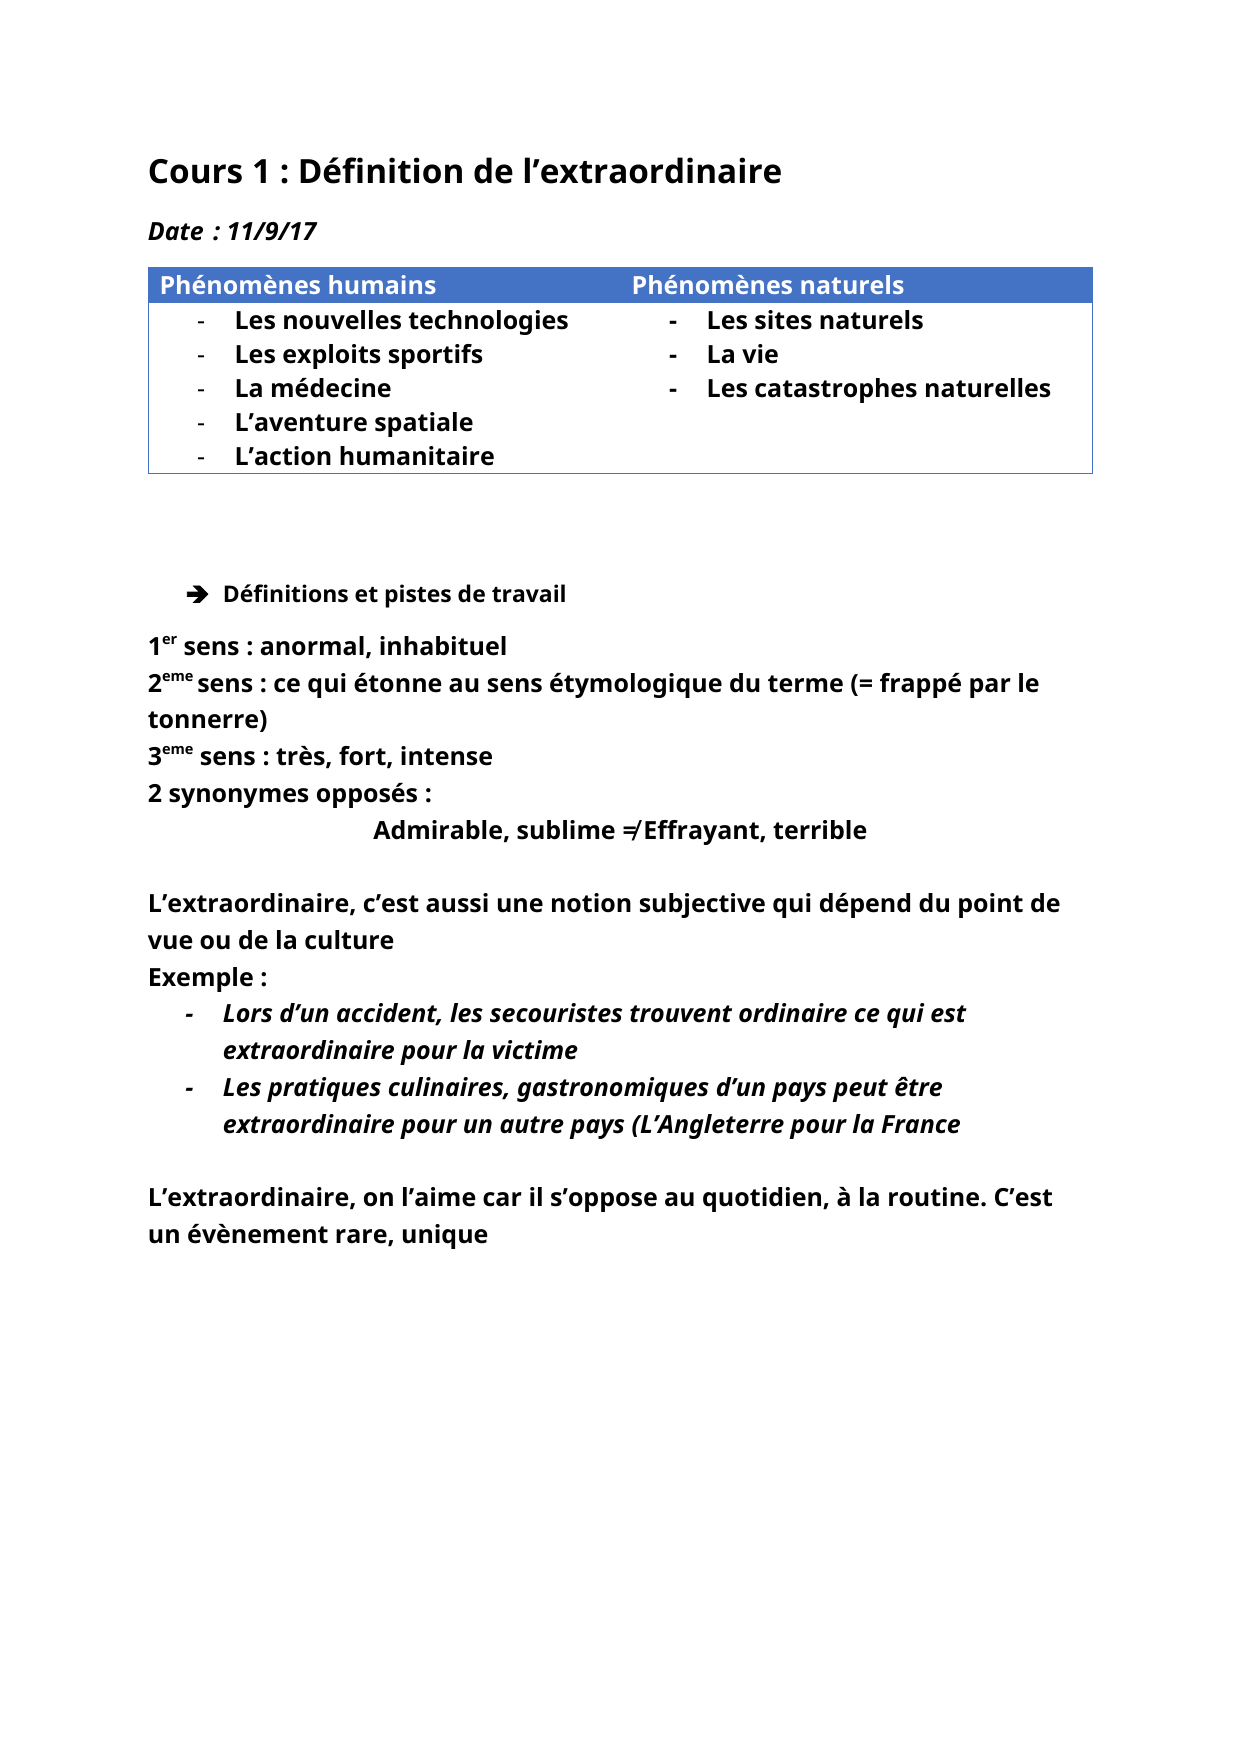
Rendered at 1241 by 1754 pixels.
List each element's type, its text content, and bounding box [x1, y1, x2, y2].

table_cell Les nouvelles technologies Les exploits sportifs La médecine L’aventure spatiale L’action humanitaire [149, 303, 620, 473]
table_header Phénomènes humains [149, 268, 620, 302]
table_cell Les sites naturels La vie Les catastrophes naturelles [620, 303, 1092, 473]
text 3eme sens : très, fort, intense [148, 739, 1093, 773]
text Cours 1 : Définition de l’extraordinaire [148, 148, 1093, 193]
list Lors d’un accident, les secouristes trouvent ordinaire ce qui est extraordinaire pour la victime [185, 996, 1093, 1067]
text Exemple : [148, 959, 1093, 993]
list Définitions et pistes de travail [185, 578, 1093, 609]
list Les pratiques culinaires, gastronomiques d’un pays peut être extraordinaire pour un autre pays (L’Angleterre pour la France [185, 1070, 1093, 1141]
table_header Phénomènes naturels [620, 268, 1092, 302]
text 1er sens : anormal, inhabituel [148, 628, 1093, 662]
text 2eme sens : ce qui étonne au sens étymologique du terme (= frappé par le tonnerre) [148, 665, 1093, 736]
text L’extraordinaire, on l’aime car il s’oppose au quotidien, à la routine. C’est un évènement rare, unique [148, 1180, 1093, 1251]
text L’extraordinaire, c’est aussi une notion subjective qui dépend du point de vue ou de la culture [148, 886, 1093, 957]
text Date : 11/9/17 [148, 213, 1093, 247]
text 2 synonymes opposés : [148, 776, 1093, 809]
text Admirable, sublime ≠ Effrayant, terrible [148, 812, 1093, 846]
